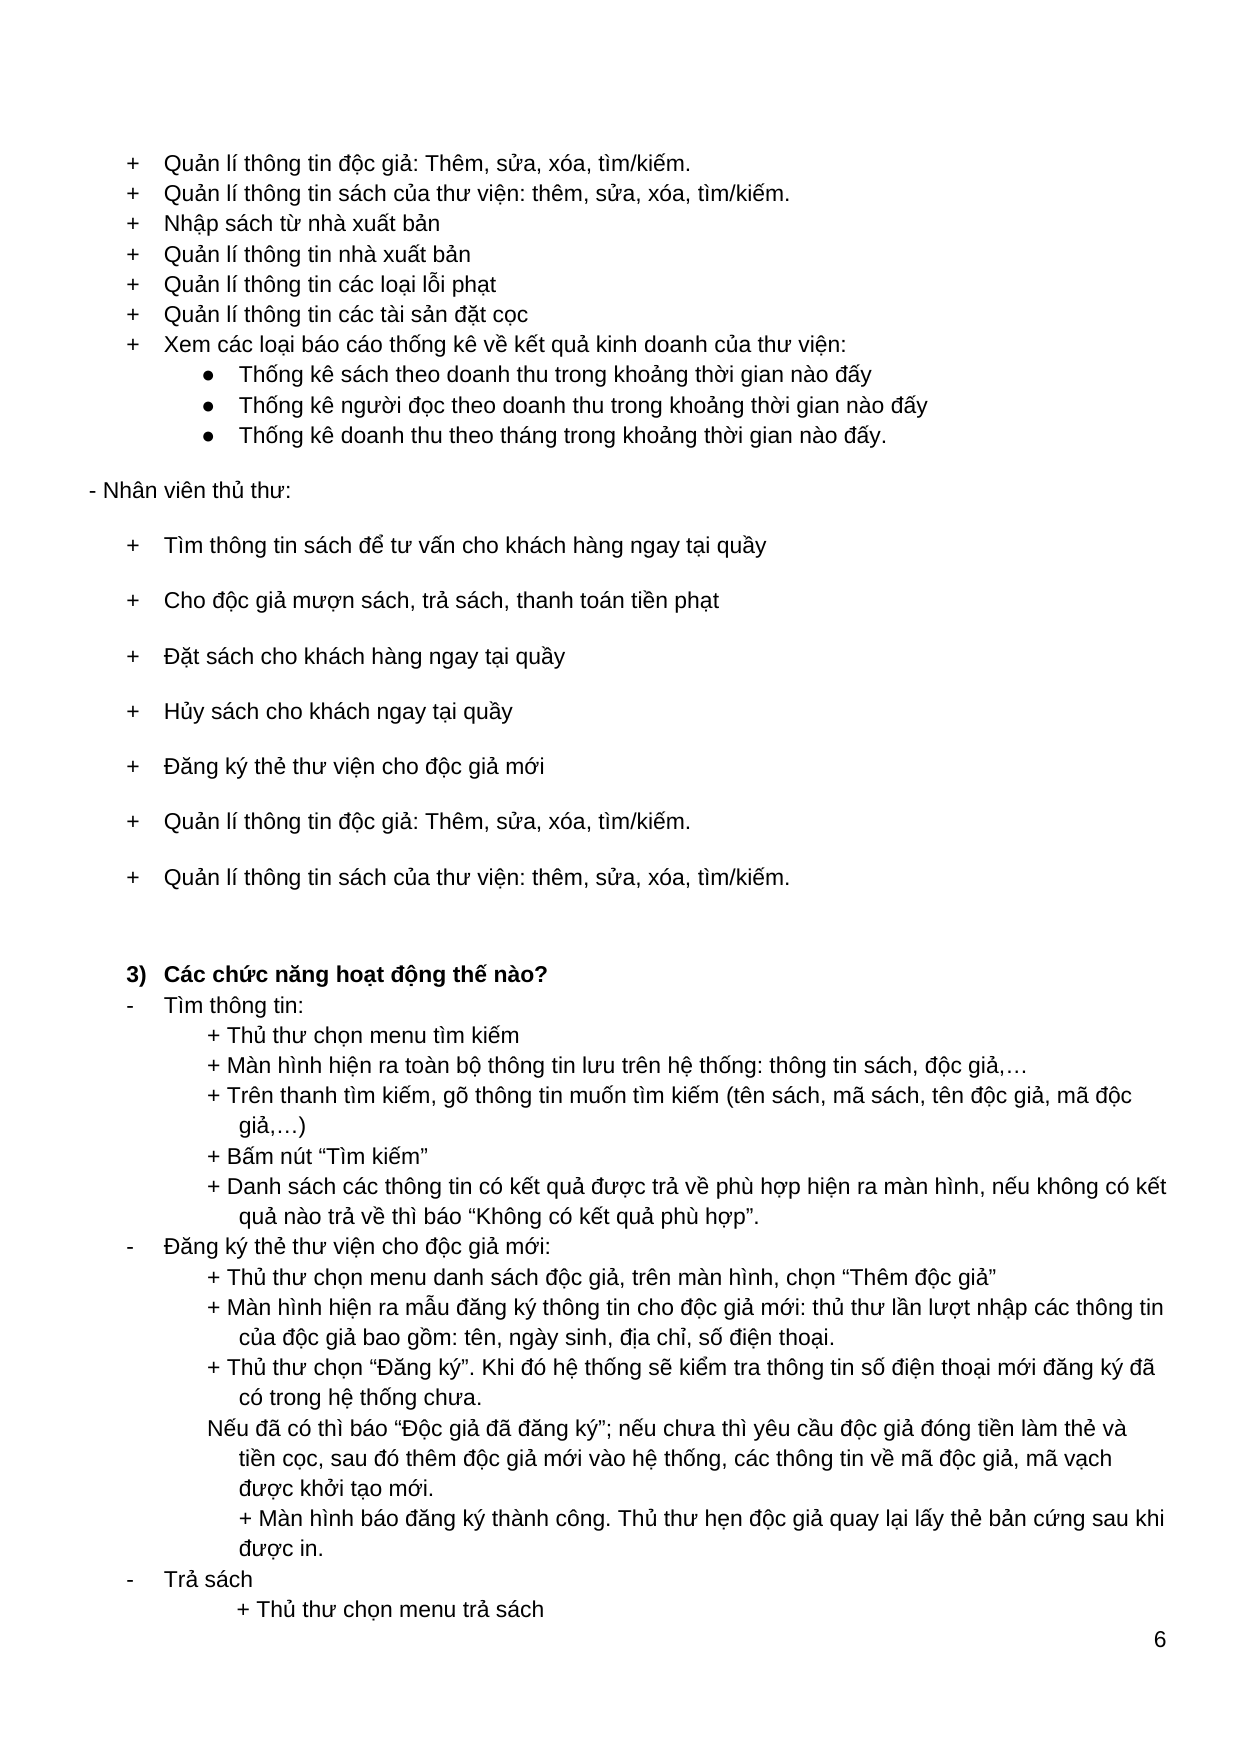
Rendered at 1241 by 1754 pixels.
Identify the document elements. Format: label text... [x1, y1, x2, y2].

list Tìm thông tin: [126, 992, 1166, 1018]
list Thống kê người đọc theo doanh thu trong khoảng thời gian nào đấy [201, 392, 1166, 418]
list Đăng ký thẻ thư viện cho độc giả mới [126, 753, 1166, 779]
text Nếu đã có thì báo “Độc giả đã đăng ký”; nếu chưa thì yêu cầu độc giả đóng tiền làm thẻ và tiền cọc, sau đó thêm độc giả mới vào hệ thống, các thông tin về mã độc giả, mã vạch được khởi tạo mới. [207, 1414, 1166, 1501]
list Quản lí thông tin độc giả: Thêm, sửa, xóa, tìm/kiếm. [126, 150, 1166, 176]
text + Thủ thư chọn menu danh sách độc giả, trên màn hình, chọn “Thêm độc giả” [207, 1263, 1166, 1290]
list Tìm thông tin sách để tư vấn cho khách hàng ngay tại quầy [126, 532, 1166, 559]
list + Danh sách các thông tin có kết quả được trả về phù hợp hiện ra màn hình, nếu không có kết quả nào trả về thì báo “Không có kết quả phù hợp”. [207, 1173, 1166, 1229]
list Hủy sách cho khách ngay tại quầy [126, 698, 1166, 724]
subtitle Các chức năng hoạt động thế nào? [126, 961, 1166, 988]
text + Màn hình báo đăng ký thành công. Thủ thư hẹn độc giả quay lại lấy thẻ bản cứng sau khi được in. [239, 1505, 1166, 1562]
list Trả sách [126, 1566, 1166, 1592]
list + Trên thanh tìm kiếm, gõ thông tin muốn tìm kiếm (tên sách, mã sách, tên độc giả, mã độc giả,…) [207, 1082, 1166, 1139]
list Quản lí thông tin sách của thư viện: thêm, sửa, xóa, tìm/kiếm. [126, 863, 1166, 890]
text + Màn hình hiện ra mẫu đăng ký thông tin cho độc giả mới: thủ thư lần lượt nhập các thông tin của độc giả bao gồm: tên, ngày sinh, địa chỉ, số điện thoại. [207, 1294, 1166, 1350]
list Đặt sách cho khách hàng ngay tại quầy [126, 643, 1166, 669]
list + Màn hình hiện ra toàn bộ thông tin lưu trên hệ thống: thông tin sách, độc giả,… [207, 1052, 1166, 1078]
text + Thủ thư chọn menu trả sách [236, 1596, 1166, 1622]
list Thống kê sách theo doanh thu trong khoảng thời gian nào đấy [201, 361, 1166, 388]
list Nhập sách từ nhà xuất bản [126, 210, 1166, 237]
list Cho độc giả mượn sách, trả sách, thanh toán tiền phạt [126, 587, 1166, 614]
list Quản lí thông tin nhà xuất bản [126, 241, 1166, 267]
text - Nhân viên thủ thư: [89, 477, 1166, 503]
list + Bấm nút “Tìm kiếm” [207, 1143, 1166, 1169]
list Xem các loại báo cáo thống kê về kết quả kinh doanh của thư viện: [126, 331, 1166, 358]
list Đăng ký thẻ thư viện cho độc giả mới: [126, 1233, 1166, 1260]
list Quản lí thông tin các tài sản đặt cọc [126, 301, 1166, 327]
text + Thủ thư chọn “Đăng ký”. Khi đó hệ thống sẽ kiểm tra thông tin số điện thoại mới đăng ký đã có trong hệ thống chưa. [207, 1354, 1166, 1411]
list Quản lí thông tin độc giả: Thêm, sửa, xóa, tìm/kiếm. [126, 808, 1166, 835]
list Quản lí thông tin sách của thư viện: thêm, sửa, xóa, tìm/kiếm. [126, 180, 1166, 207]
list Quản lí thông tin các loại lỗi phạt [126, 271, 1166, 297]
list + Thủ thư chọn menu tìm kiếm [207, 1022, 1166, 1048]
list Thống kê doanh thu theo tháng trong khoảng thời gian nào đấy. [201, 422, 1166, 448]
